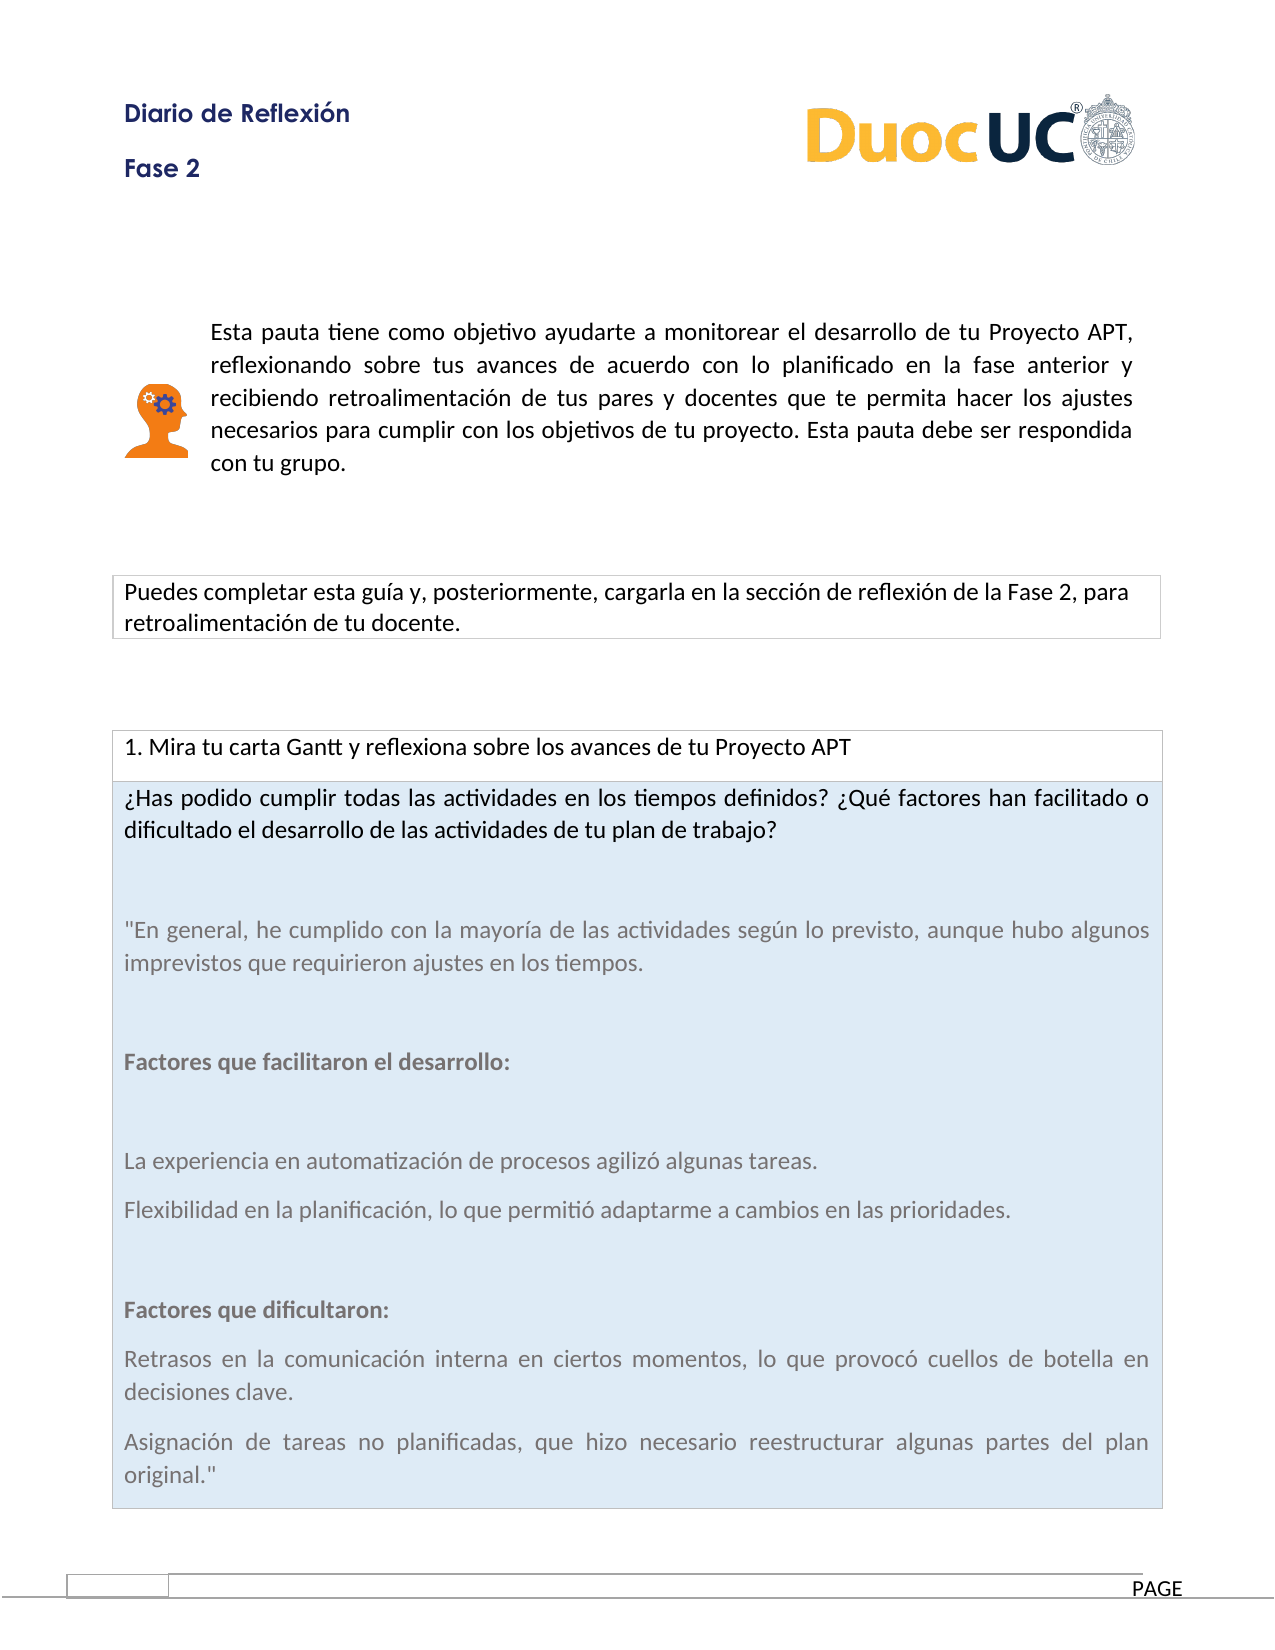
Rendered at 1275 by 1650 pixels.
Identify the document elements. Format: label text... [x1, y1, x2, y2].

table_header Puedes completar esta guía y, posteriormente, cargarla en la sección de reflexión de la Fase 2, para retroalimentación de tu docente. [114, 576, 1160, 637]
table_header 1. Mira tu carta Gantt y reflexiona sobre los avances de tu Proyecto APT [113, 731, 1162, 781]
table_header Esta pauta tiene como objetivo ayudarte a monitorear el desarrollo de tu Proyecto APT, reflexionando sobre tus avances de acuerdo con lo planificado en la fase anterior y recibiendo retroalimentación de tus pares y docentes que te permita hacer los ajustes necesarios para cumplir con los objetivos de tu proyecto. Esta pauta debe ser respondida con tu grupo. [199, 316, 1146, 544]
picture [807, 94, 1135, 165]
picture [123, 384, 188, 458]
table_header [112, 316, 199, 544]
